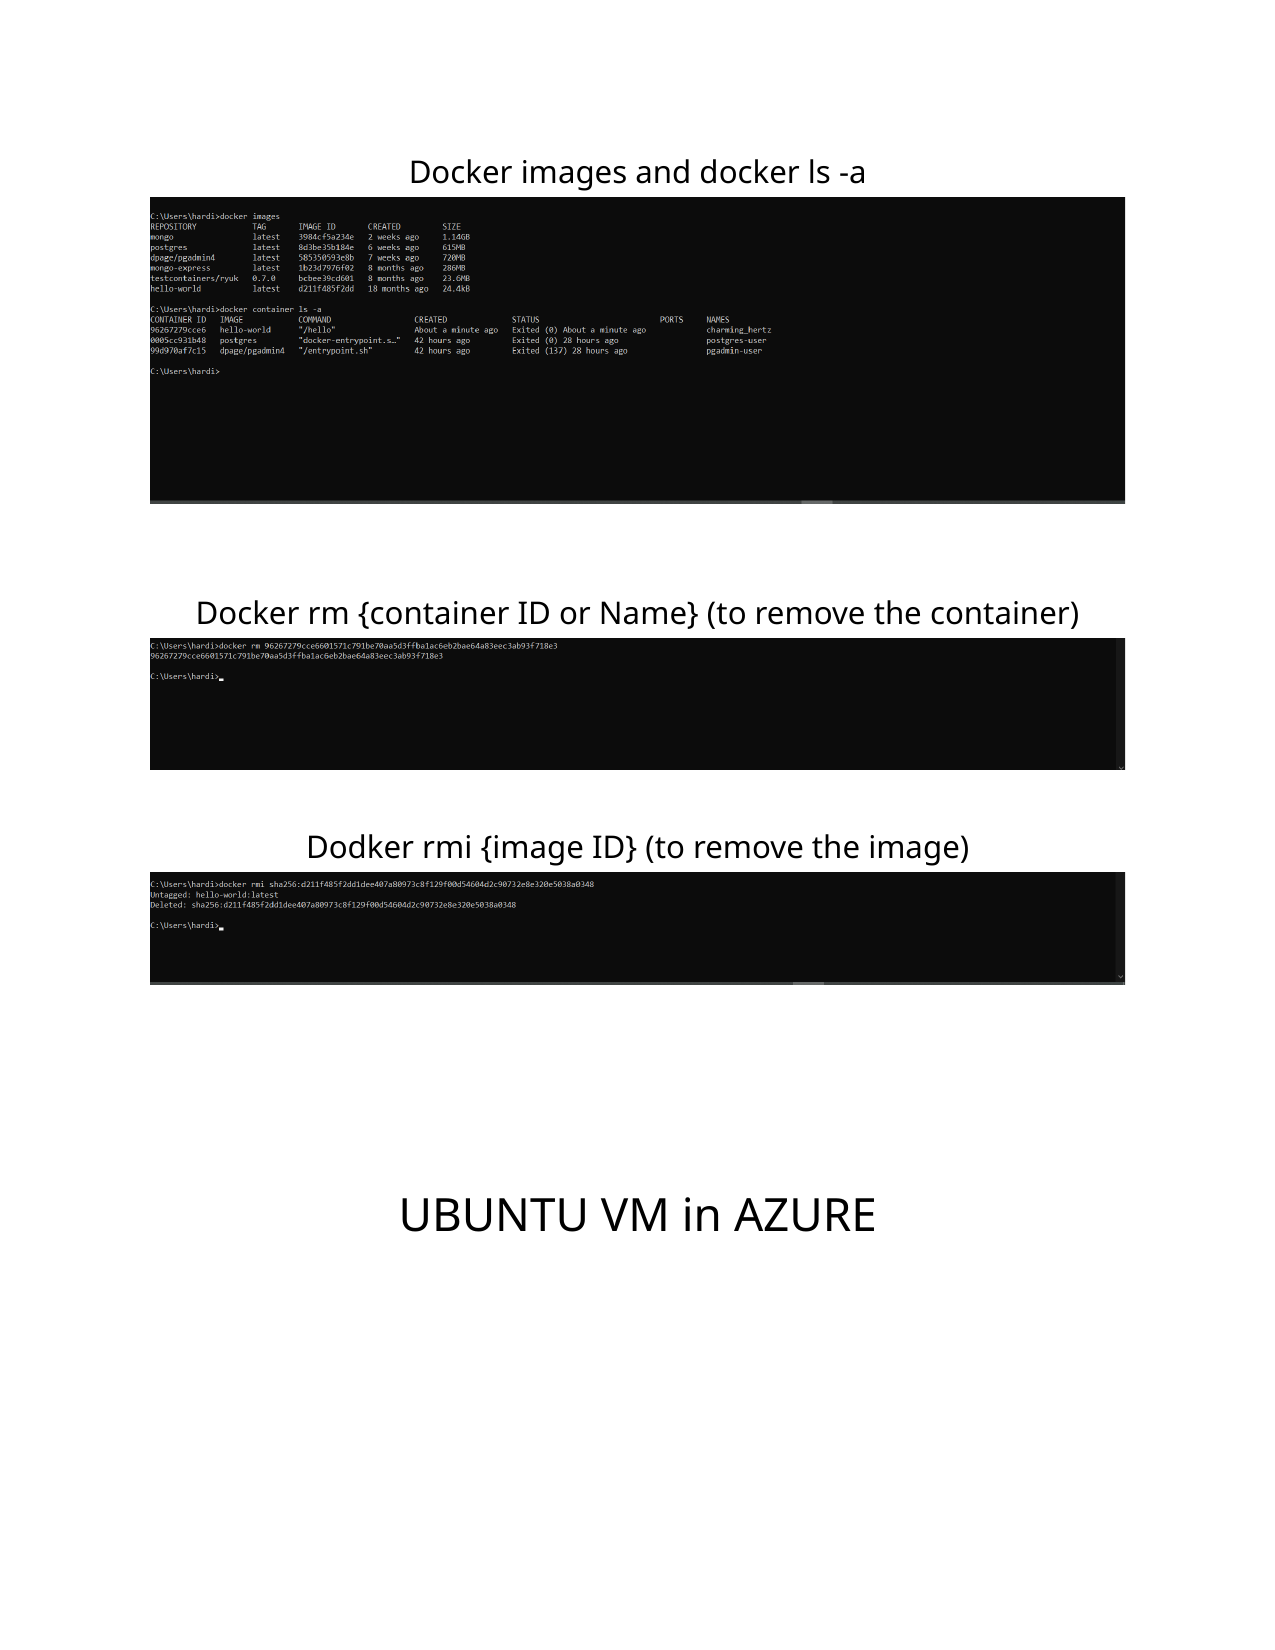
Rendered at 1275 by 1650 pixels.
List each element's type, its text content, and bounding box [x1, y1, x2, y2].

picture [150, 872, 1125, 985]
text Docker rm {container ID or Name} (to remove the container) Dodker rmi {image ID} (to remove the image) [150, 591, 1125, 638]
picture [150, 197, 1125, 504]
picture [150, 638, 1125, 770]
text Docker rm {container ID or Name} (to remove the container) Dodker rmi {image ID} (to remove the image) [150, 770, 1125, 872]
text UBUNTU VM in AZURE [150, 1183, 1125, 1245]
text Docker images and docker ls -a [150, 150, 1125, 197]
